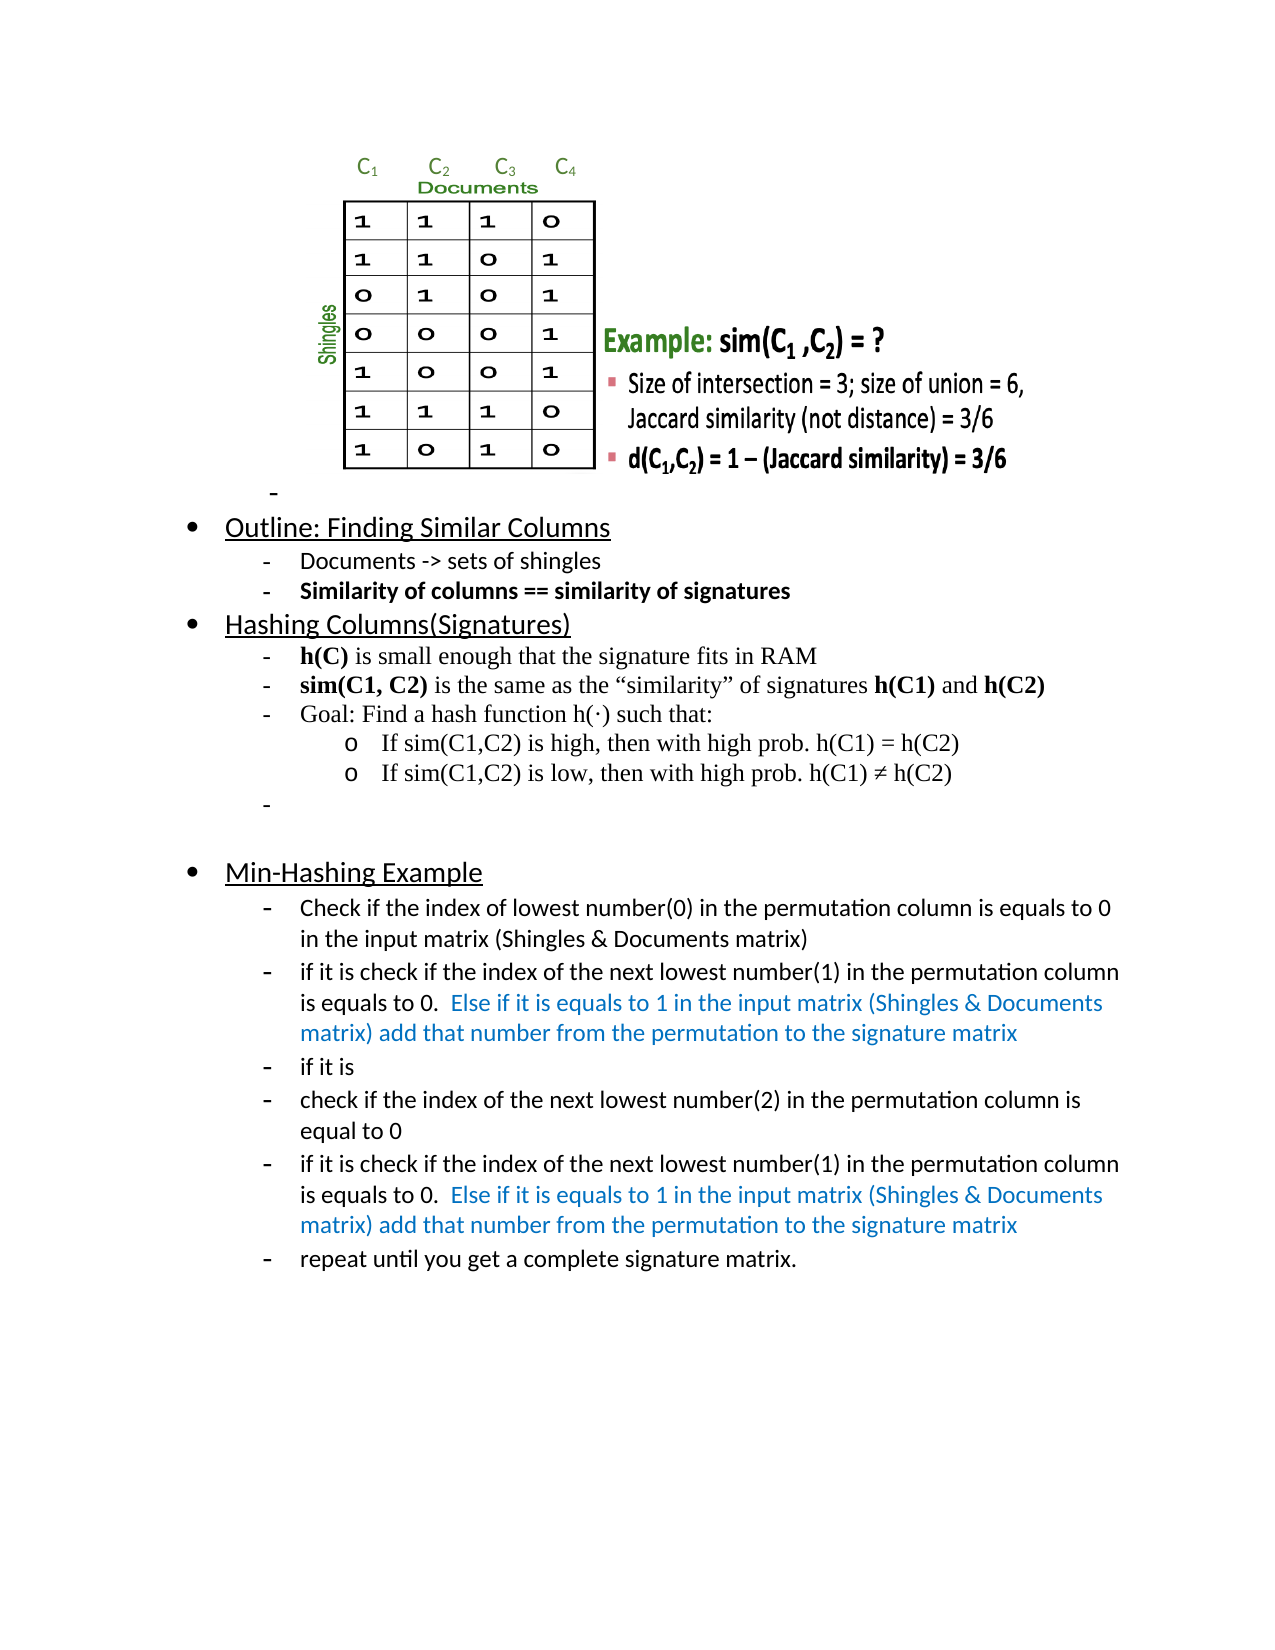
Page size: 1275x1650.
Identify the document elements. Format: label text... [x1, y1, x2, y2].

list C1 C2 C3 C4 [306, 150, 1125, 181]
list Goal: Find a hash function h(·) such that: [262, 699, 1125, 728]
list If sim(C1,C2) is high, then with high prob. h(C1) = h(C2) [343, 728, 1125, 758]
list Hashing Columns(Signatures) [187, 606, 1125, 641]
picture [306, 180, 1025, 474]
list check if the index of the next lowest number(2) in the permutation column is equal to 0 [262, 1082, 1125, 1146]
list Documents -> sets of shingles [262, 545, 1125, 575]
list If sim(C1,C2) is low, then with high prob. h(C1) ≠ h(C2) [343, 758, 1125, 789]
list Similarity of columns == similarity of signatures [262, 575, 1125, 606]
list if it is check if the index of the next lowest number(1) in the permutation column is equals to 0. Else if it is equals to 1 in the input matrix (Shingles & Documents matrix) add that number from the permutation to the signature matrix [262, 1146, 1125, 1240]
list if it is check if the index of the next lowest number(1) in the permutation column is equals to 0. Else if it is equals to 1 in the input matrix (Shingles & Documents matrix) add that number from the permutation to the signature matrix [262, 953, 1125, 1048]
list repeat until you get a complete signature matrix. [262, 1240, 1125, 1274]
list sim(C1, C2) is the same as the “similarity” of signatures h(C1) and h(C2) [262, 670, 1125, 699]
list Outline: Finding Similar Columns [187, 509, 1125, 545]
list Min-Hashing Example [187, 854, 1125, 889]
list Check if the index of lowest number(0) in the permutation column is equals to 0 in the input matrix (Shingles & Documents matrix) [262, 889, 1125, 953]
list if it is [262, 1048, 1125, 1082]
list h(C) is small enough that the signature fits in RAM [262, 641, 1125, 670]
